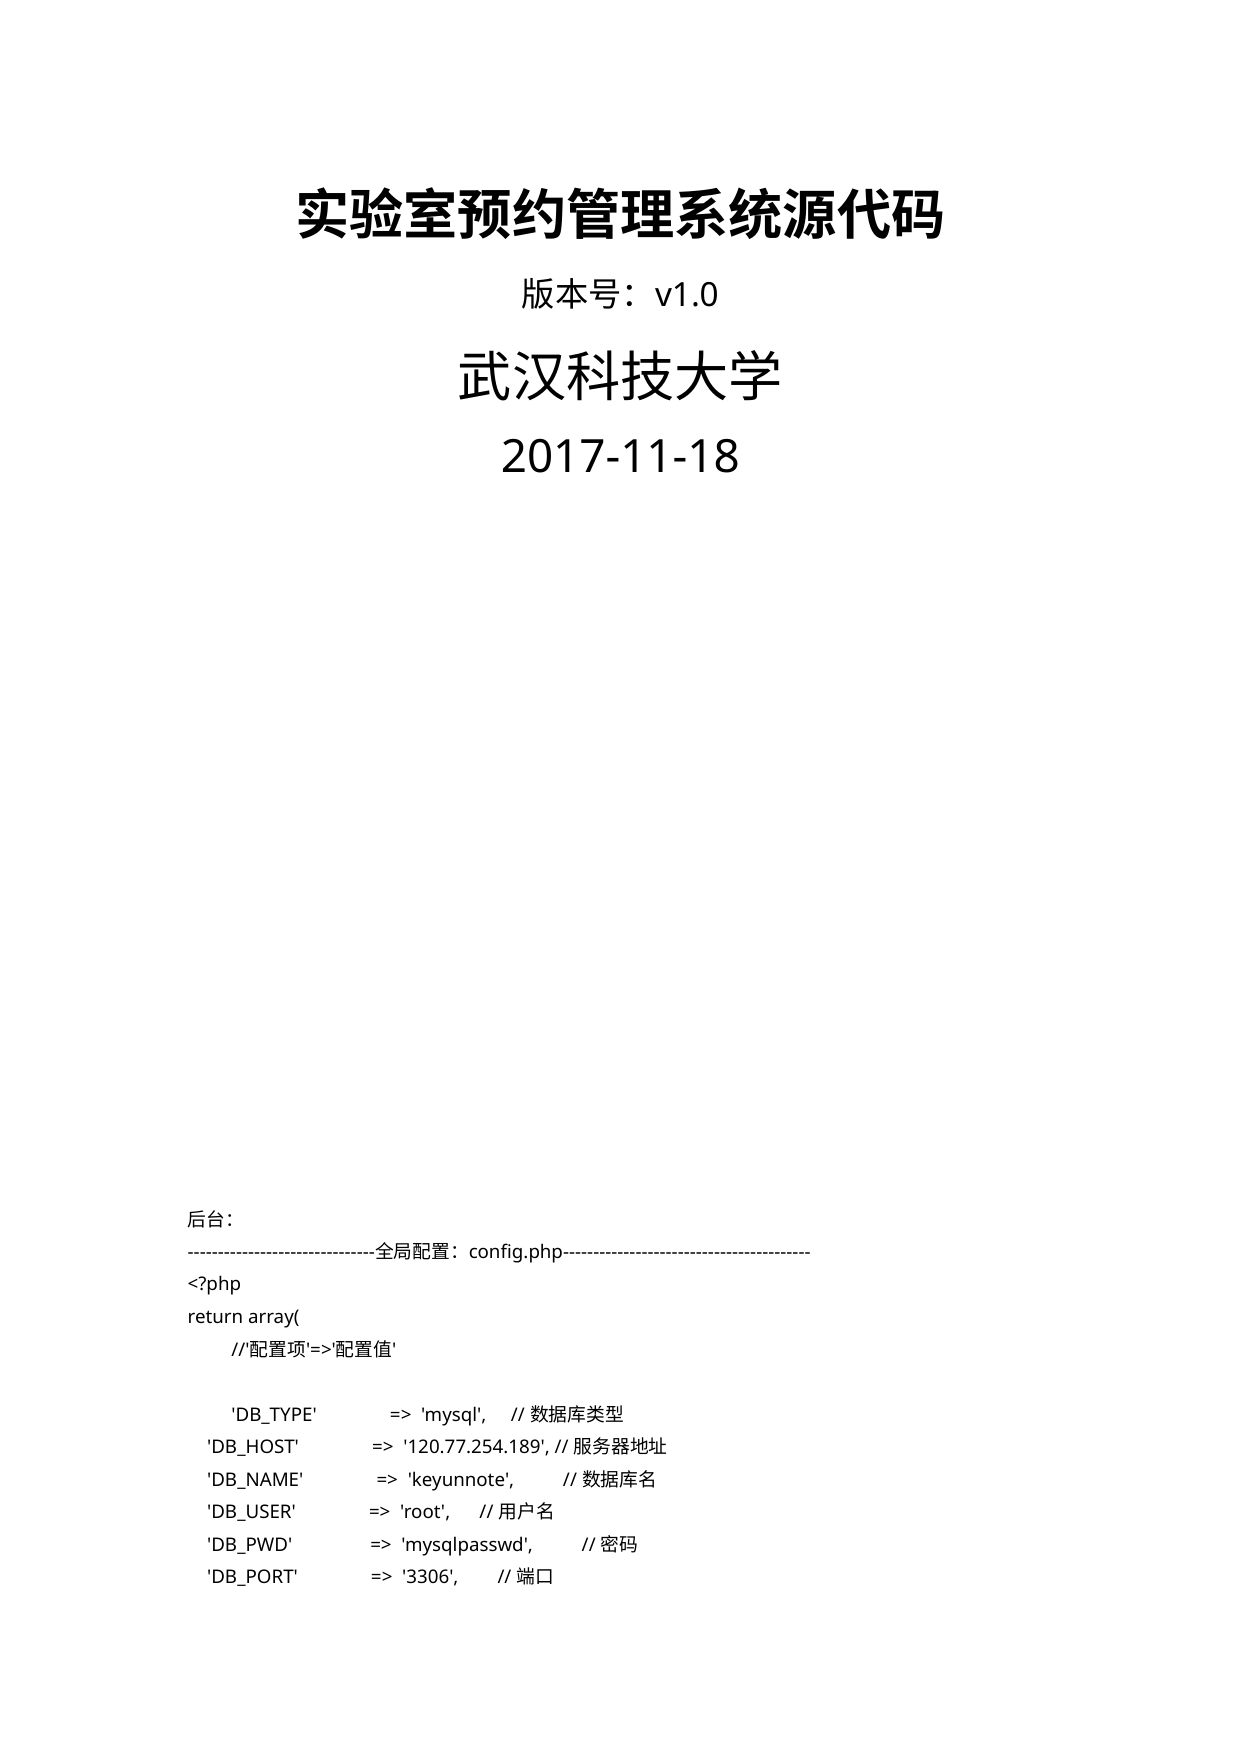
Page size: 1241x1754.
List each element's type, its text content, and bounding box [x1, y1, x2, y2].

text 'DB_TYPE' => 'mysql', // 数据库类型 [187, 1397, 1053, 1429]
text <?php [187, 1267, 1053, 1299]
text 'DB_NAME' => 'keyunnote', // 数据库名 [187, 1462, 1053, 1494]
text 实验室预约管理系统源代码 [187, 162, 1053, 259]
text 'DB_HOST' => '120.77.254.189', // 服务器地址 [187, 1429, 1053, 1462]
text return array( [187, 1299, 1053, 1332]
text //'配置项'=>'配置值' [187, 1332, 1053, 1364]
text 'DB_PORT' => '3306', // 端口 [187, 1559, 1053, 1592]
text 2017-11-18 [187, 422, 1053, 487]
text -------------------------------全局配置：config.php----------------------------------------- [187, 1234, 1053, 1267]
text 'DB_PWD' => 'mysqlpasswd', // 密码 [187, 1527, 1053, 1559]
text 武汉科技大学 [187, 324, 1053, 422]
text 后台： [187, 1202, 1053, 1234]
text 'DB_USER' => 'root', // 用户名 [187, 1494, 1053, 1527]
text 版本号：v1.0 [187, 259, 1053, 324]
